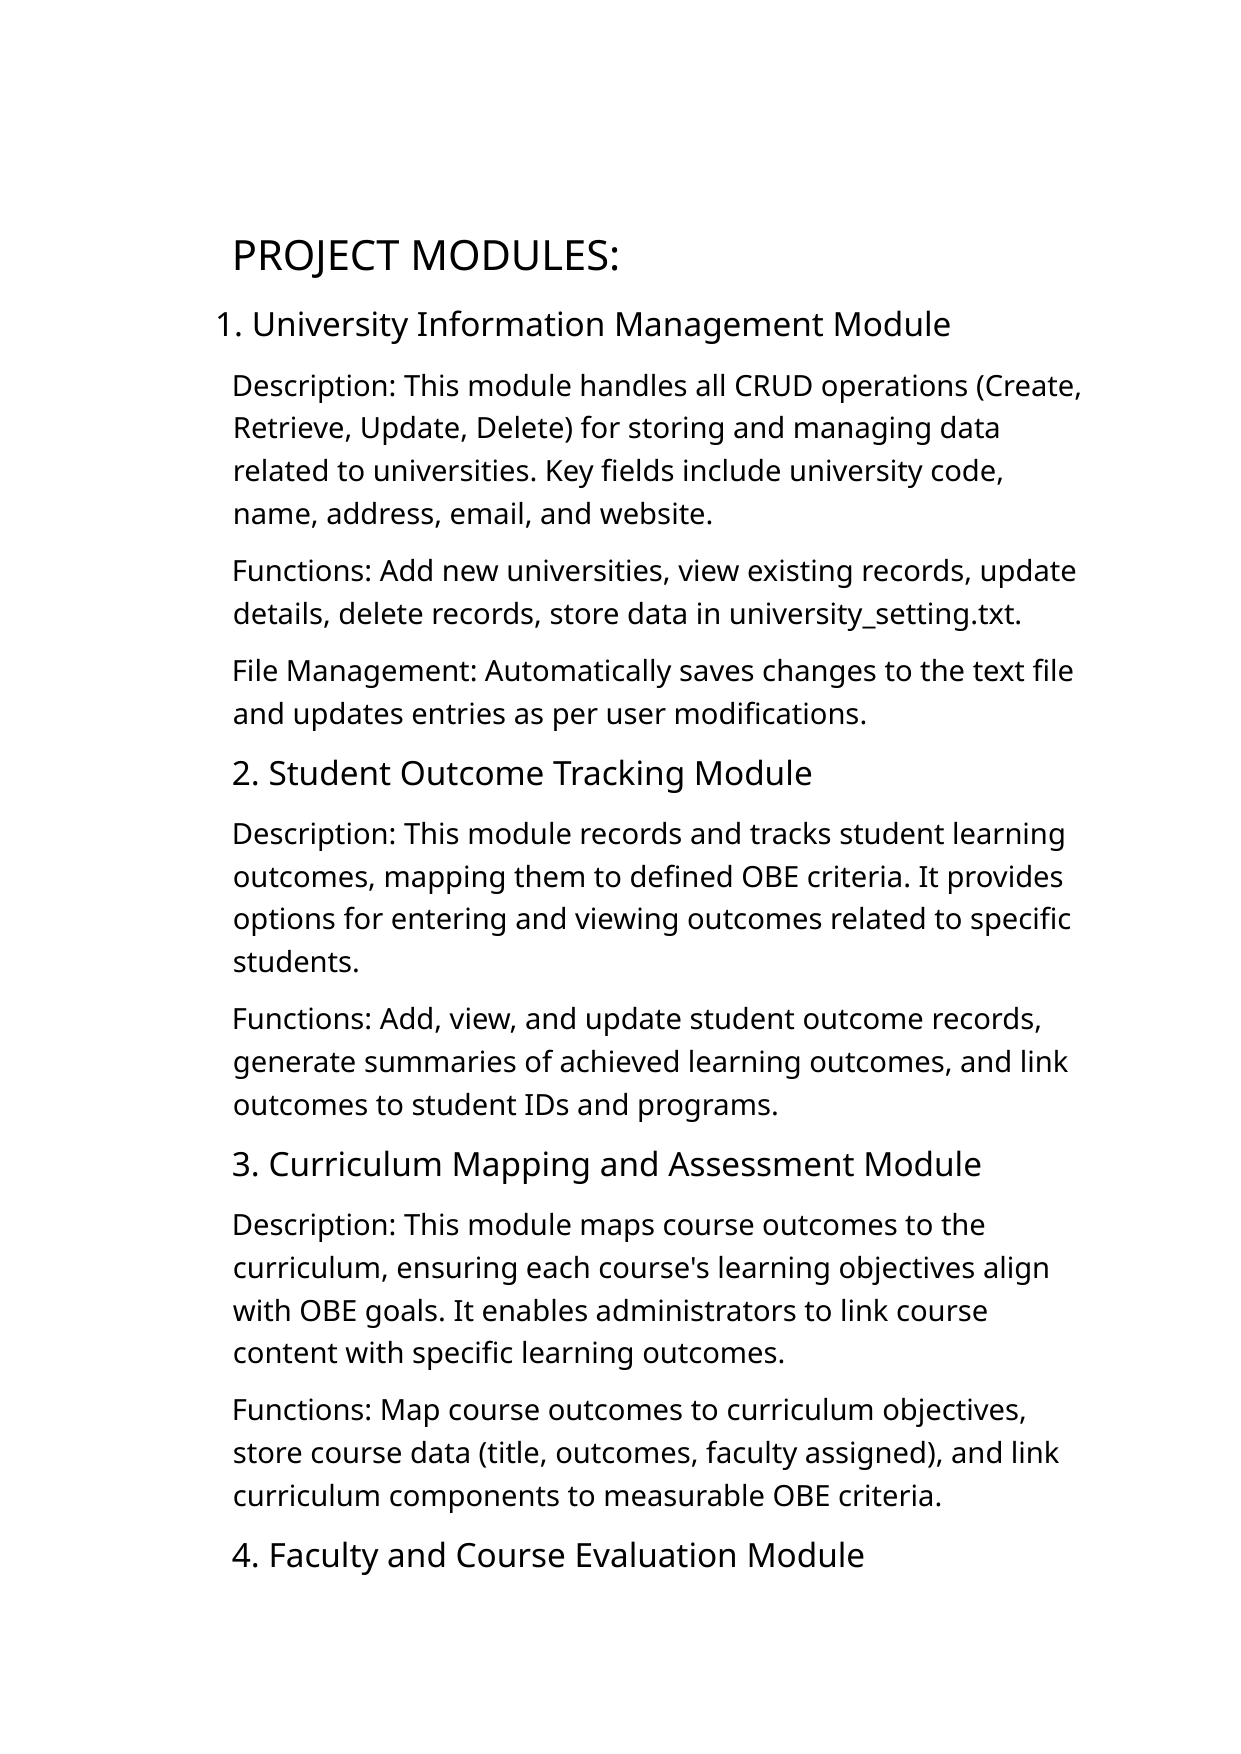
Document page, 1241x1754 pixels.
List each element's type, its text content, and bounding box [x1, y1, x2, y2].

text PROJECT MODULES: [232, 225, 1083, 282]
text Description: This module maps course outcomes to the curriculum, ensuring each course's learning objectives align with OBE goals. It enables administrators to link course content with specific learning outcomes. [232, 1204, 1083, 1372]
text Functions: Add, view, and update student outcome records, generate summaries of achieved learning outcomes, and link outcomes to student IDs and programs. [232, 998, 1083, 1124]
text 1. University Information Management Module [150, 301, 1083, 346]
text Functions: Map course outcomes to curriculum objectives, store course data (title, outcomes, faculty assigned), and link curriculum components to measurable OBE criteria. [232, 1389, 1083, 1515]
text 3. Curriculum Mapping and Assessment Module [232, 1141, 1083, 1186]
text File Management: Automatically saves changes to the text file and updates entries as per user modifications. [232, 650, 1083, 733]
text Description: This module handles all CRUD operations (Create, Retrieve, Update, Delete) for storing and managing data related to universities. Key fields include university code, name, address, email, and website. [232, 365, 1083, 533]
text 4. Faculty and Course Evaluation Module [232, 1532, 1083, 1578]
text 2. Student Outcome Tracking Module [232, 750, 1083, 795]
text Functions: Add new universities, view existing records, update details, delete records, store data in university_setting.txt. [232, 550, 1083, 633]
text Description: This module records and tracks student learning outcomes, mapping them to defined OBE criteria. It provides options for entering and viewing outcomes related to specific students. [232, 813, 1083, 981]
